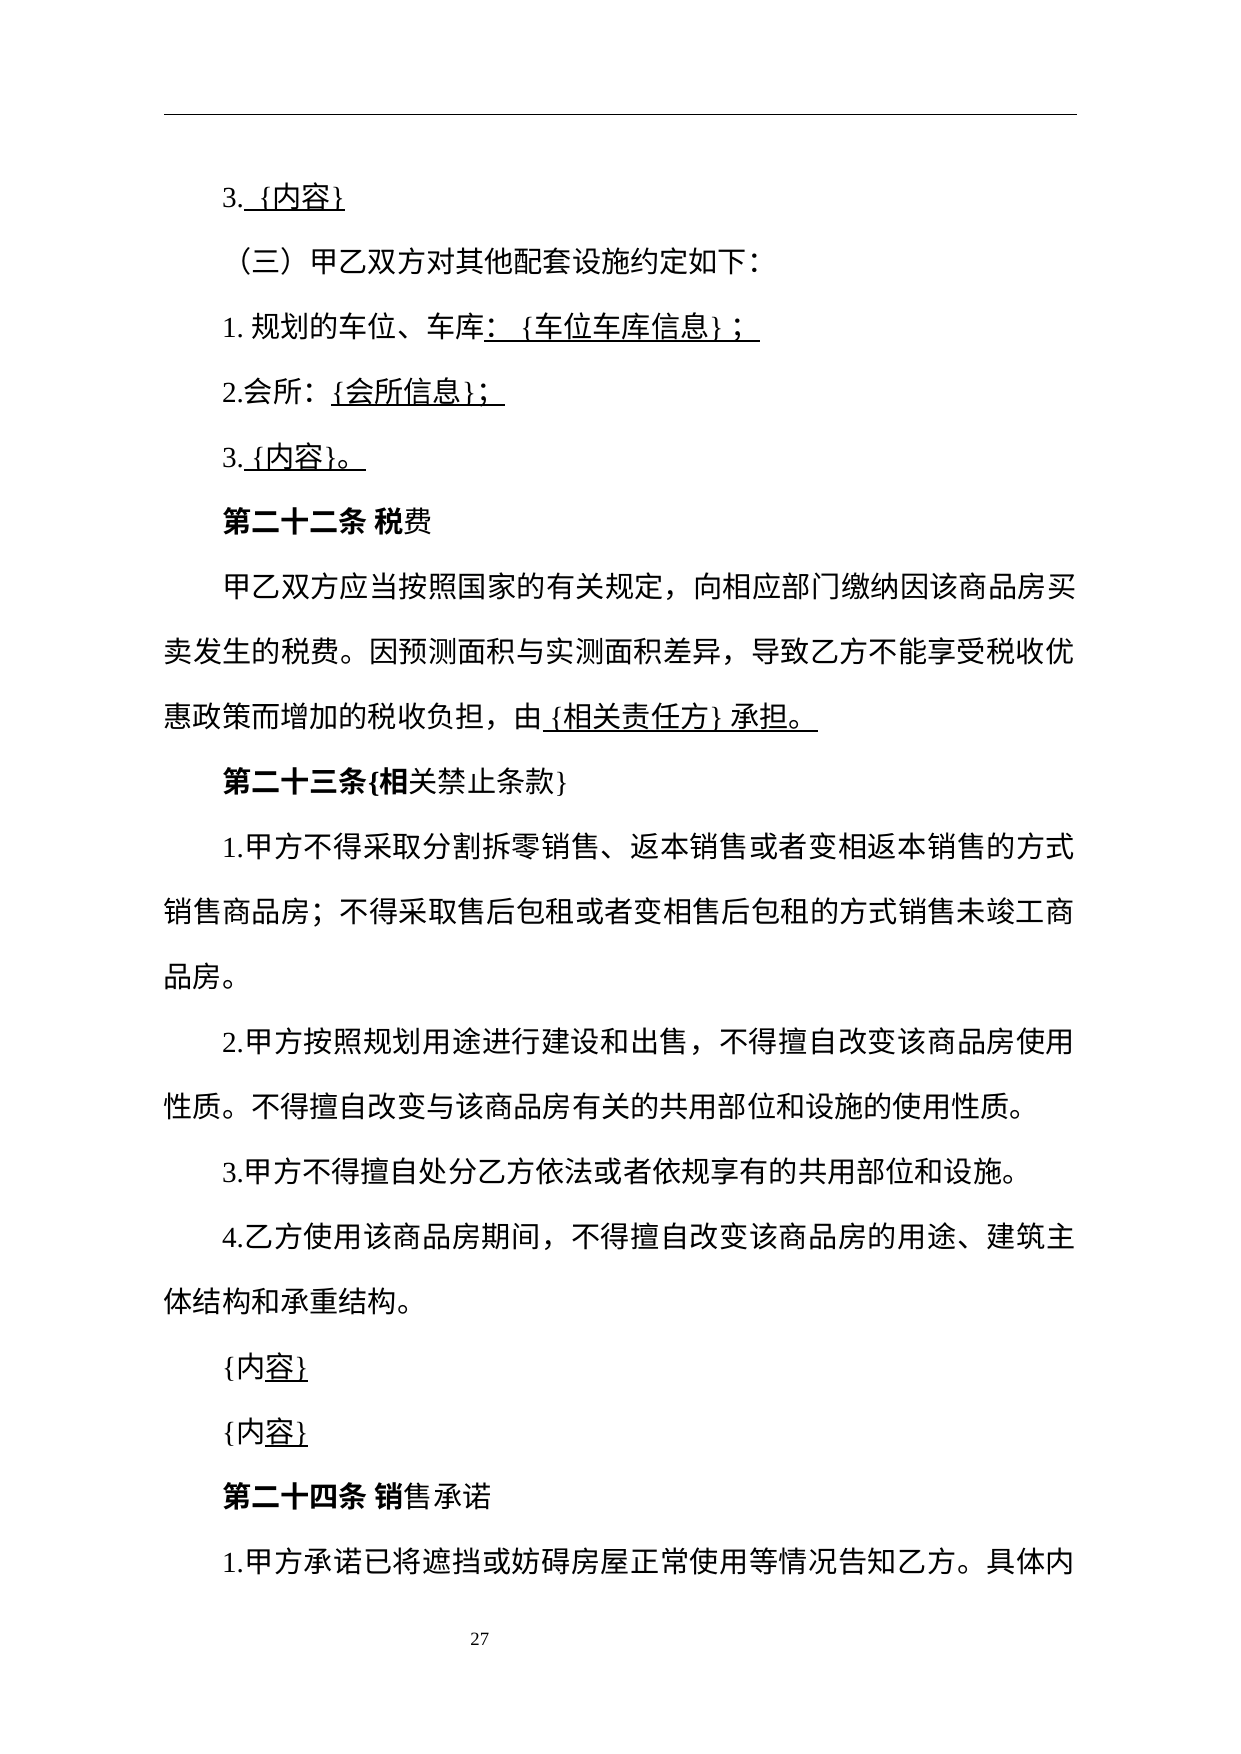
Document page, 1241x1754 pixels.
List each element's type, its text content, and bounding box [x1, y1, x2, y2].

text {内容} [163, 1332, 1077, 1397]
text 甲乙双方应当按照国家的有关规定，向相应部门缴纳因该商品房买卖发生的税费。因预测面积与实测面积差异，导致乙方不能享受税收优惠政策而增加的税收负担，由 {相关责任方} 承担。 [163, 552, 1077, 747]
text 2.会所：{会所信息}； [163, 357, 1077, 422]
text 4.乙方使用该商品房期间，不得擅自改变该商品房的用途、建筑主体结构和承重结构。 [163, 1202, 1077, 1332]
text 3.甲方不得擅自处分乙方依法或者依规享有的共用部位和设施。 [163, 1137, 1077, 1202]
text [163, 1527, 1077, 1592]
text 1.甲方不得采取分割拆零销售、返本销售或者变相返本销售的方式销售商品房；不得采取售后包租或者变相售后包租的方式销售未竣工商品房。 [163, 812, 1077, 1007]
text （三）甲乙双方对其他配套设施约定如下： [163, 227, 1077, 292]
text 第二十三条{相关禁止条款} [163, 747, 1077, 812]
text 3. {内容}。 [163, 422, 1077, 487]
text 1. 规划的车位、车库： {车位车库信息} ； [163, 292, 1077, 357]
text 3. {内容} [163, 162, 1077, 227]
text 第二十二条 税费 [163, 487, 1077, 552]
text 第二十四条 销售承诺 [163, 1462, 1077, 1527]
text {内容} [163, 1397, 1077, 1462]
text 2.甲方按照规划用途进行建设和出售，不得擅自改变该商品房使用性质。不得擅自改变与该商品房有关的共用部位和设施的使用性质。 [163, 1007, 1077, 1137]
